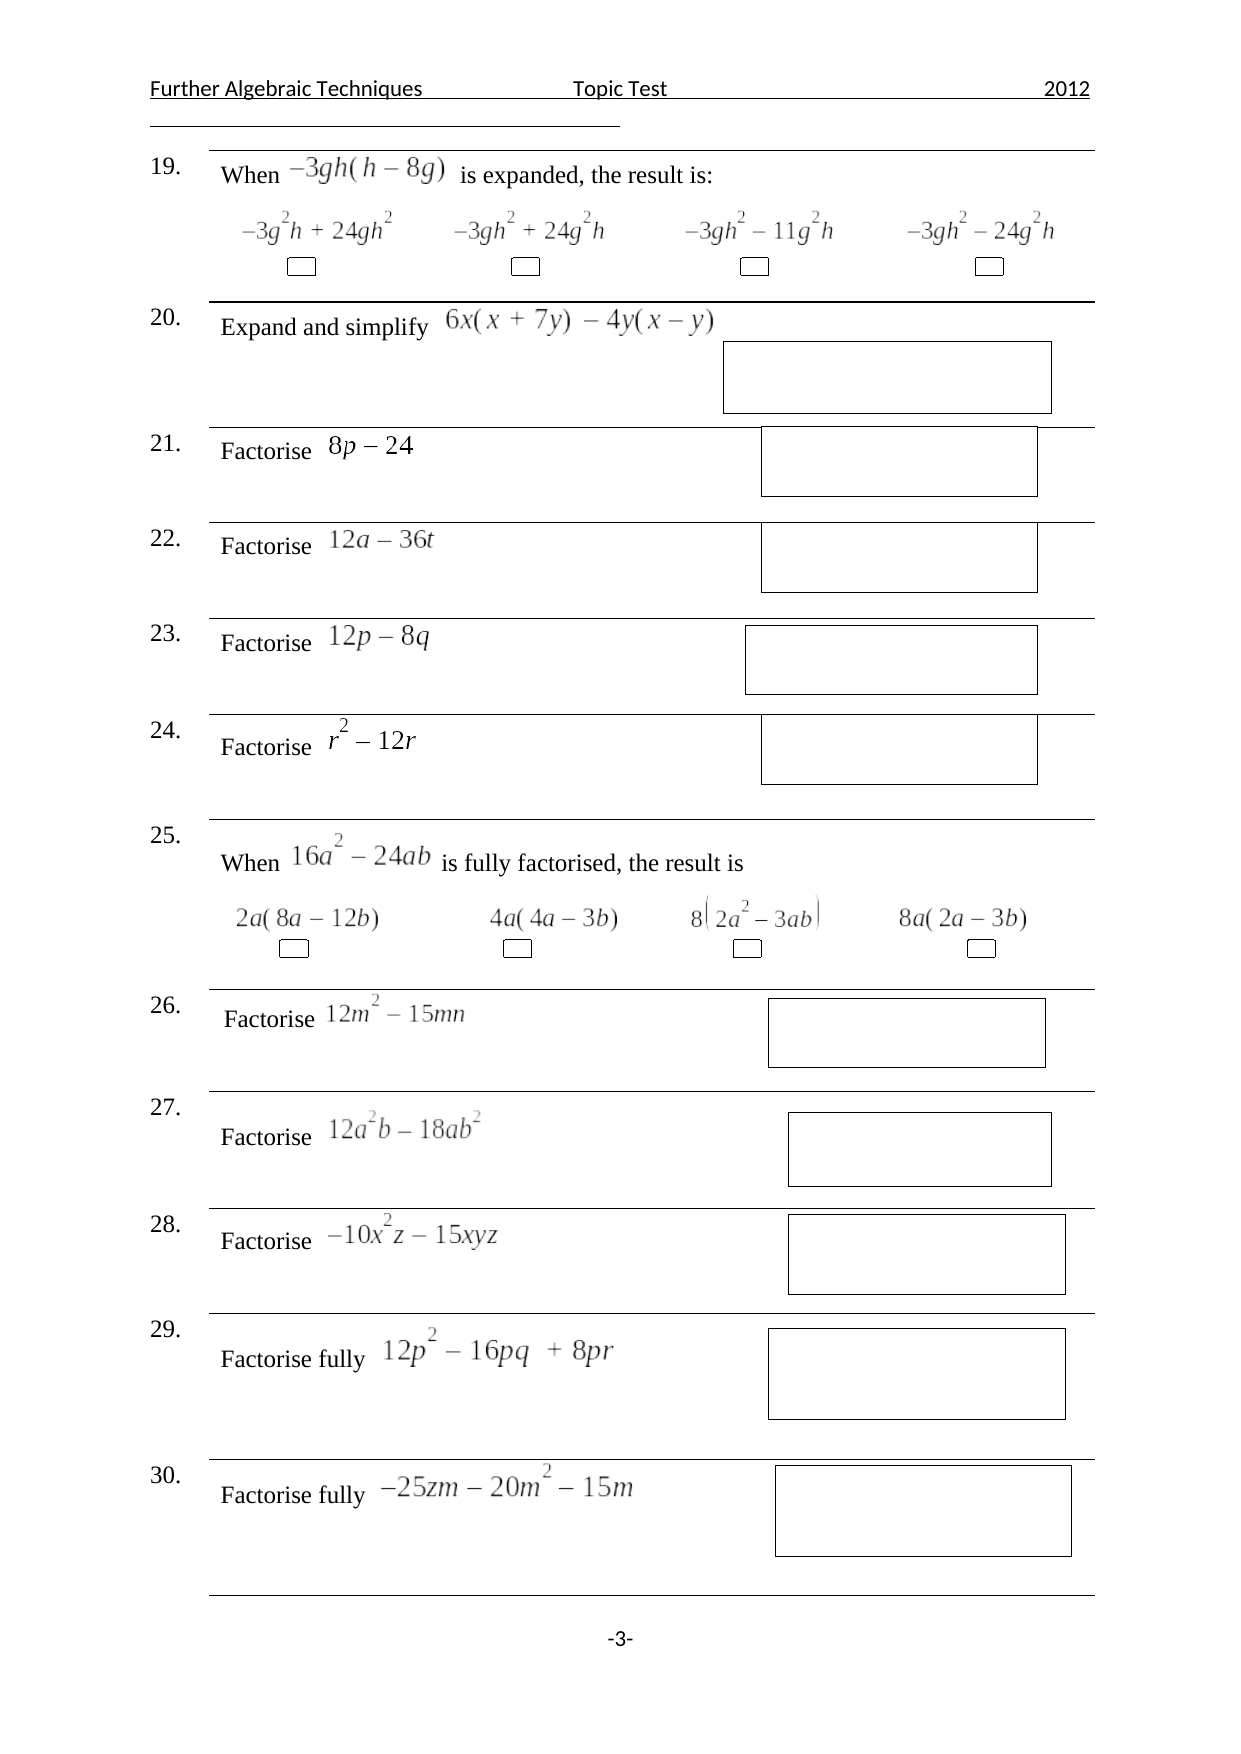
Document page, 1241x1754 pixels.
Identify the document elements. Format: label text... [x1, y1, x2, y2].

table_cell Factorise fully [209, 1460, 1095, 1595]
table_cell 28. [139, 1208, 209, 1313]
table_cell 26. [139, 989, 209, 1091]
table_cell Expand and simplify [209, 303, 1095, 427]
table_cell Factorise [209, 715, 1095, 819]
table_cell 22. [139, 522, 209, 617]
table_cell Factorise [209, 523, 1095, 617]
table_cell 30. [139, 1459, 209, 1595]
table_cell 25. [139, 819, 209, 989]
table_cell 27. [139, 1091, 209, 1208]
table_cell When is expanded, the result is: [209, 151, 1095, 301]
table_cell Factorise [209, 990, 1095, 1091]
table_cell 29. [139, 1313, 209, 1459]
table_cell 20. [139, 301, 209, 427]
table_cell 23. [139, 618, 209, 714]
table_cell 19. [139, 150, 209, 301]
table_cell 21. [139, 427, 209, 522]
table_cell Factorise [209, 1092, 1095, 1208]
table_cell Factorise [209, 619, 1095, 714]
table_cell When is fully factorised, the result is [209, 820, 1095, 989]
table_cell Factorise [209, 1209, 1095, 1313]
table_cell Factorise [209, 428, 1095, 522]
table_cell 24. [139, 714, 209, 819]
table_cell Factorise fully [209, 1314, 1095, 1459]
